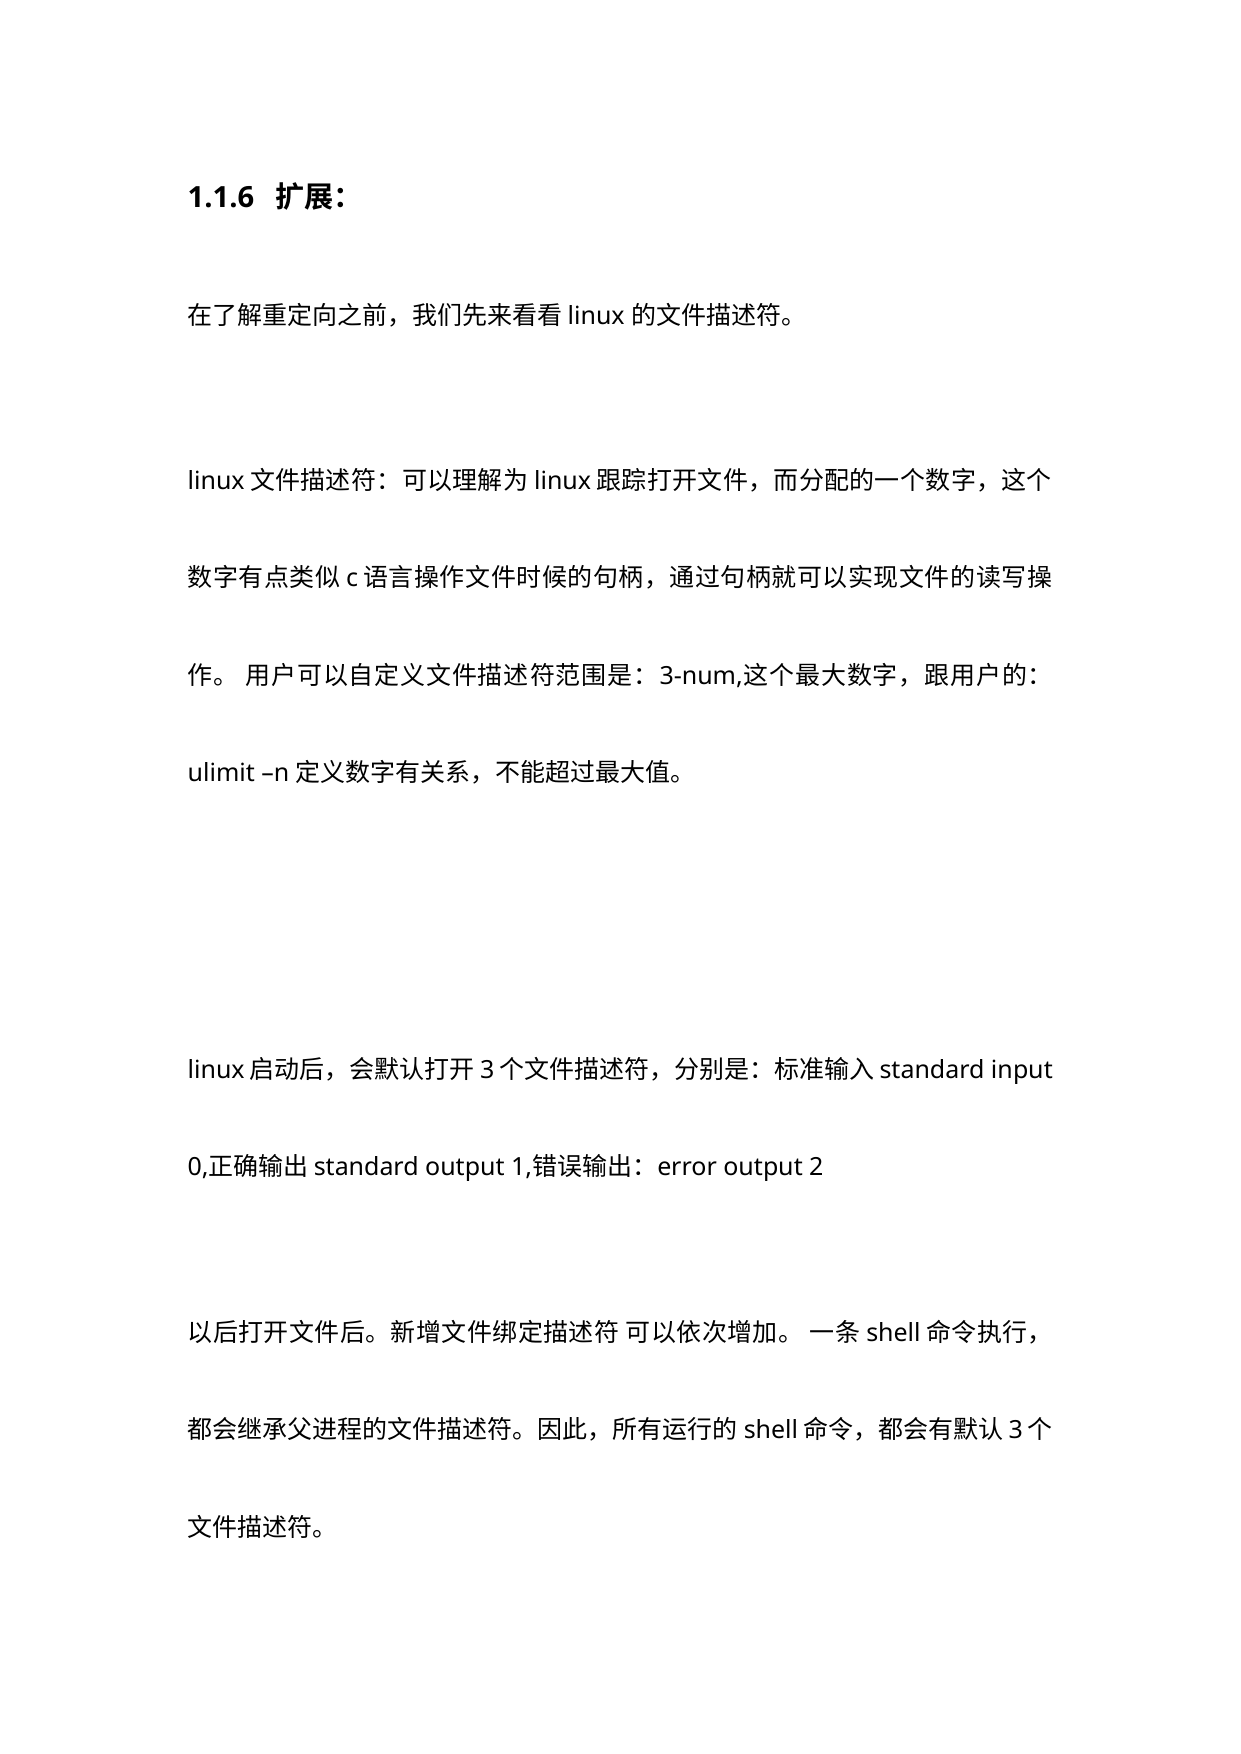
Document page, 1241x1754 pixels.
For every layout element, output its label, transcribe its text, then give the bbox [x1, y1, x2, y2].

text linux启动后，会默认打开3个文件描述符，分别是：标准输入standard input 0,正确输出standard output 1,错误输出：error output 2 [187, 1035, 1053, 1197]
text 在了解重定向之前，我们先来看看linux 的文件描述符。 [187, 281, 1053, 346]
subtitle 扩展： [187, 162, 1053, 227]
text linux文件描述符：可以理解为linux跟踪打开文件，而分配的一个数字，这个数字有点类似c语言操作文件时候的句柄，通过句柄就可以实现文件的读写操作。 用户可以自定义文件描述符范围是：3-num,这个最大数字，跟用户的：ulimit –n 定义数字有关系，不能超过最大值。 [187, 446, 1053, 803]
text 以后打开文件后。新增文件绑定描述符 可以依次增加。 一条shell命令执行，都会继承父进程的文件描述符。因此，所有运行的shell命令，都会有默认3个文件描述符。 [187, 1298, 1053, 1558]
